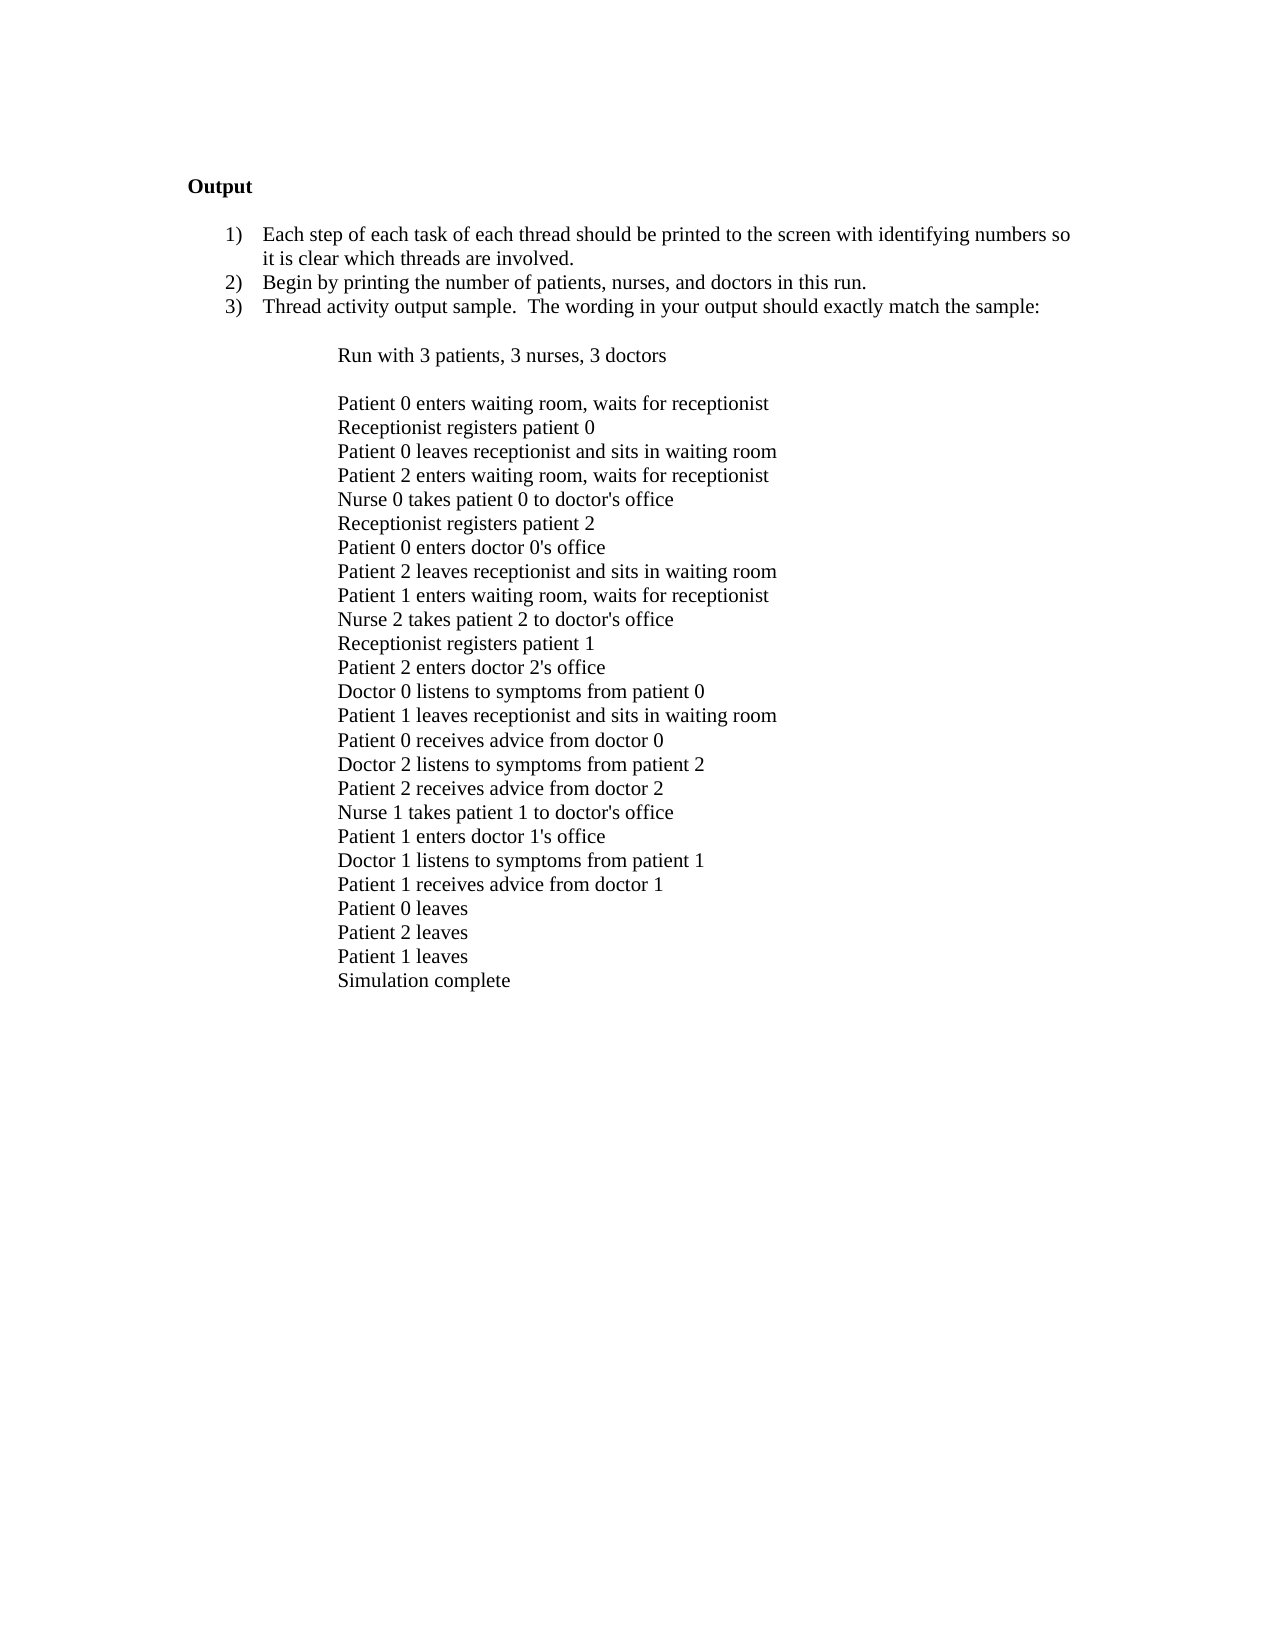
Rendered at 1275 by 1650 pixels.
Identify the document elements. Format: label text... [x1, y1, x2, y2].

text Output [187, 174, 1087, 198]
text Patient 2 leaves [337, 920, 1087, 944]
text Patient 0 leaves [337, 896, 1087, 920]
text Patient 1 leaves [337, 944, 1087, 968]
text Patient 0 receives advice from doctor 0 [337, 727, 1087, 752]
list Each step of each task of each thread should be printed to the screen with identifying numbers so it is clear which threads are involved. [225, 222, 1087, 270]
text Patient 2 leaves receptionist and sits in waiting room [337, 559, 1087, 583]
text Nurse 2 takes patient 2 to doctor's office [337, 607, 1087, 631]
text Receptionist registers patient 0 [337, 415, 1087, 439]
list Thread activity output sample. The wording in your output should exactly match the sample: [225, 294, 1087, 318]
text Receptionist registers patient 1 [337, 631, 1087, 655]
text Patient 0 enters waiting room, waits for receptionist [337, 391, 1087, 415]
text Patient 2 enters waiting room, waits for receptionist [337, 463, 1087, 487]
text Patient 0 enters doctor 0's office [337, 535, 1087, 559]
text Patient 2 receives advice from doctor 2 [337, 776, 1087, 800]
text Patient 1 enters waiting room, waits for receptionist [337, 583, 1087, 607]
text Run with 3 patients, 3 nurses, 3 doctors [337, 342, 1087, 367]
list Begin by printing the number of patients, nurses, and doctors in this run. [225, 270, 1087, 294]
text Patient 1 receives advice from doctor 1 [337, 872, 1087, 896]
text Nurse 0 takes patient 0 to doctor's office [337, 487, 1087, 511]
text Patient 0 leaves receptionist and sits in waiting room [337, 439, 1087, 463]
text Patient 1 leaves receptionist and sits in waiting room [337, 703, 1087, 727]
text Receptionist registers patient 2 [337, 511, 1087, 535]
text Simulation complete [337, 968, 1087, 992]
text Doctor 0 listens to symptoms from patient 0 [337, 679, 1087, 703]
text Doctor 2 listens to symptoms from patient 2 [337, 752, 1087, 776]
text Patient 1 enters doctor 1's office [337, 824, 1087, 848]
text Patient 2 enters doctor 2's office [337, 655, 1087, 679]
text Doctor 1 listens to symptoms from patient 1 [337, 848, 1087, 872]
text Nurse 1 takes patient 1 to doctor's office [337, 800, 1087, 824]
